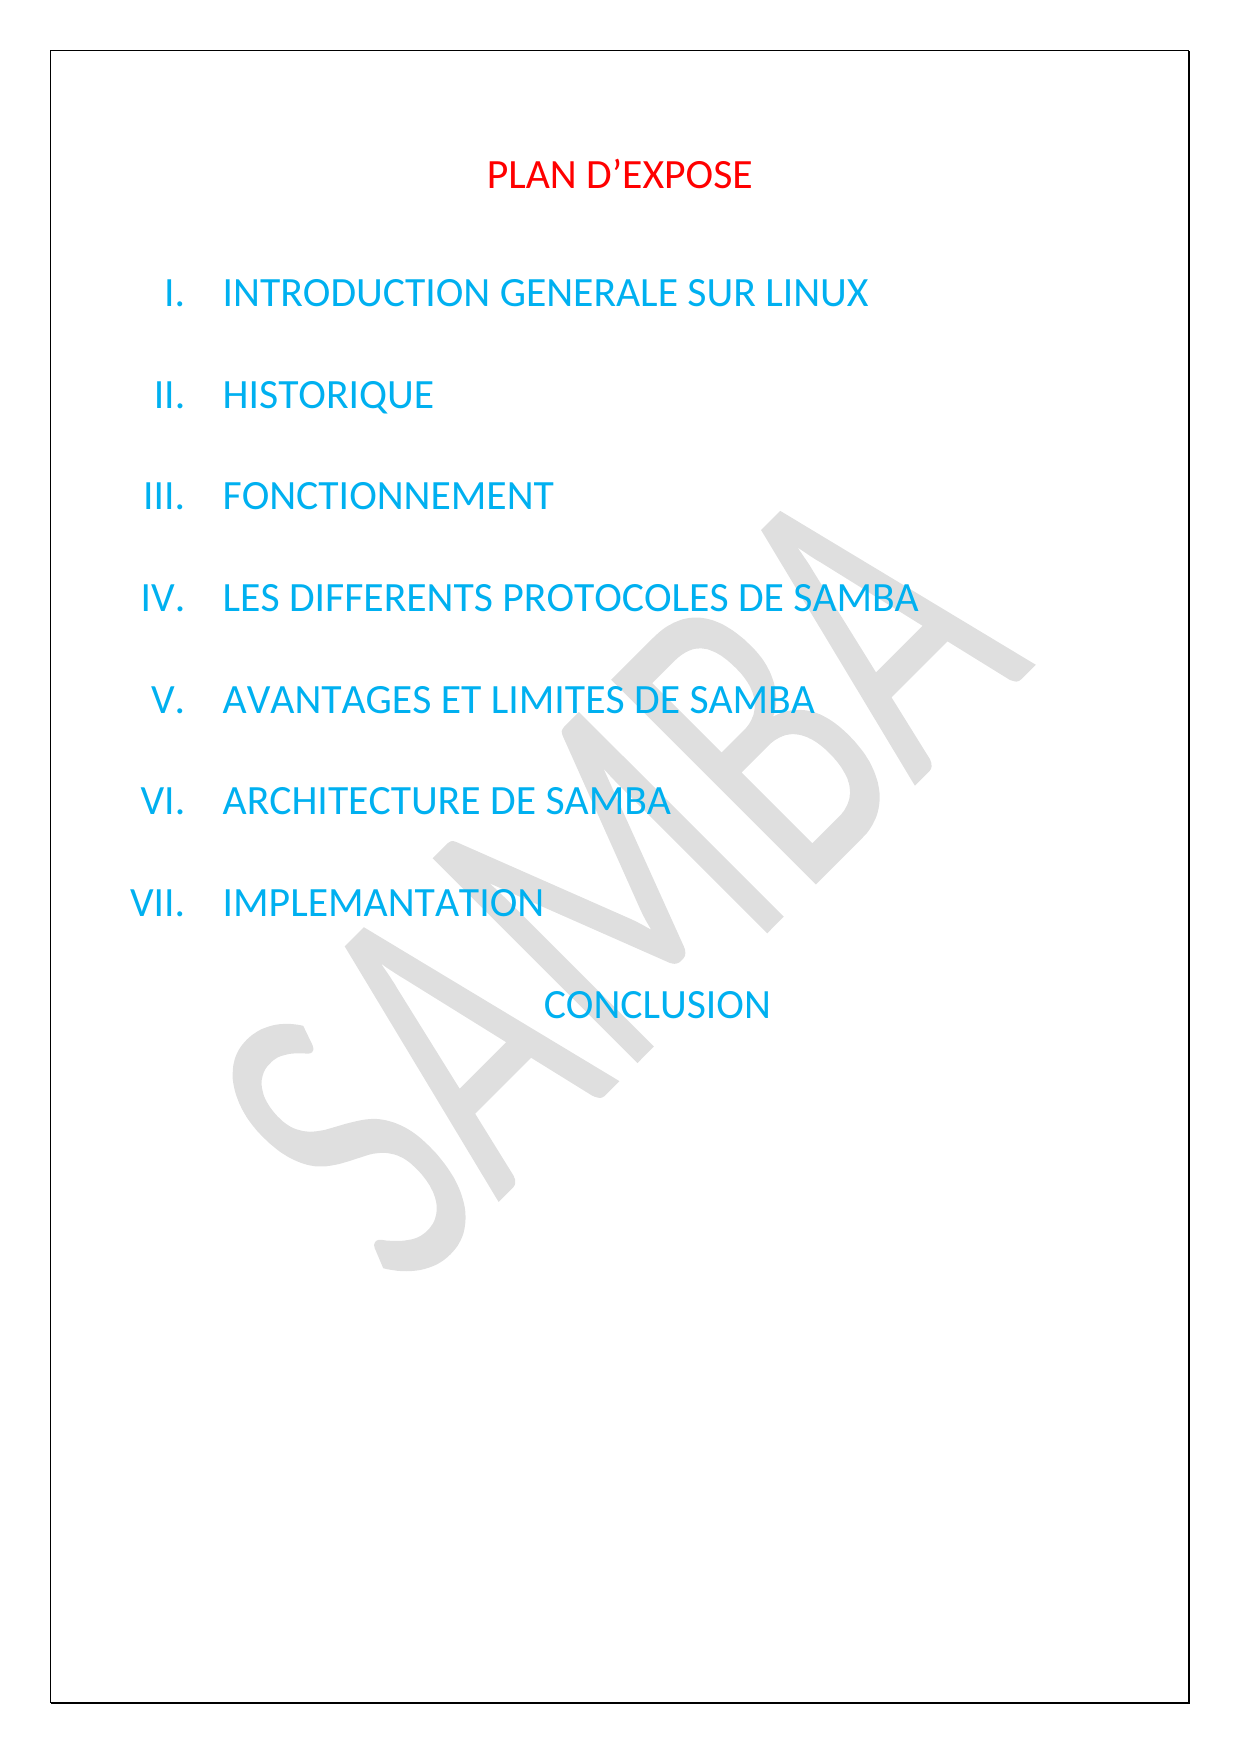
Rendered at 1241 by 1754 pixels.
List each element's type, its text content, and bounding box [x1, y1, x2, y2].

list ARCHITECTURE DE SAMBA [185, 774, 1092, 825]
list LES DIFFERENTS PROTOCOLES DE SAMBA [185, 571, 1092, 622]
list HISTORIQUE [185, 368, 1092, 418]
list IMPLEMANTATION [185, 876, 1092, 927]
list AVANTAGES ET LIMITES DE SAMBA [185, 673, 1092, 723]
list INTRODUCTION GENERALE SUR LINUX [185, 266, 1092, 317]
list FONCTIONNEMENT [185, 469, 1092, 520]
list CONCLUSION [222, 978, 1092, 1028]
text PLAN D’EXPOSE [147, 148, 1092, 198]
